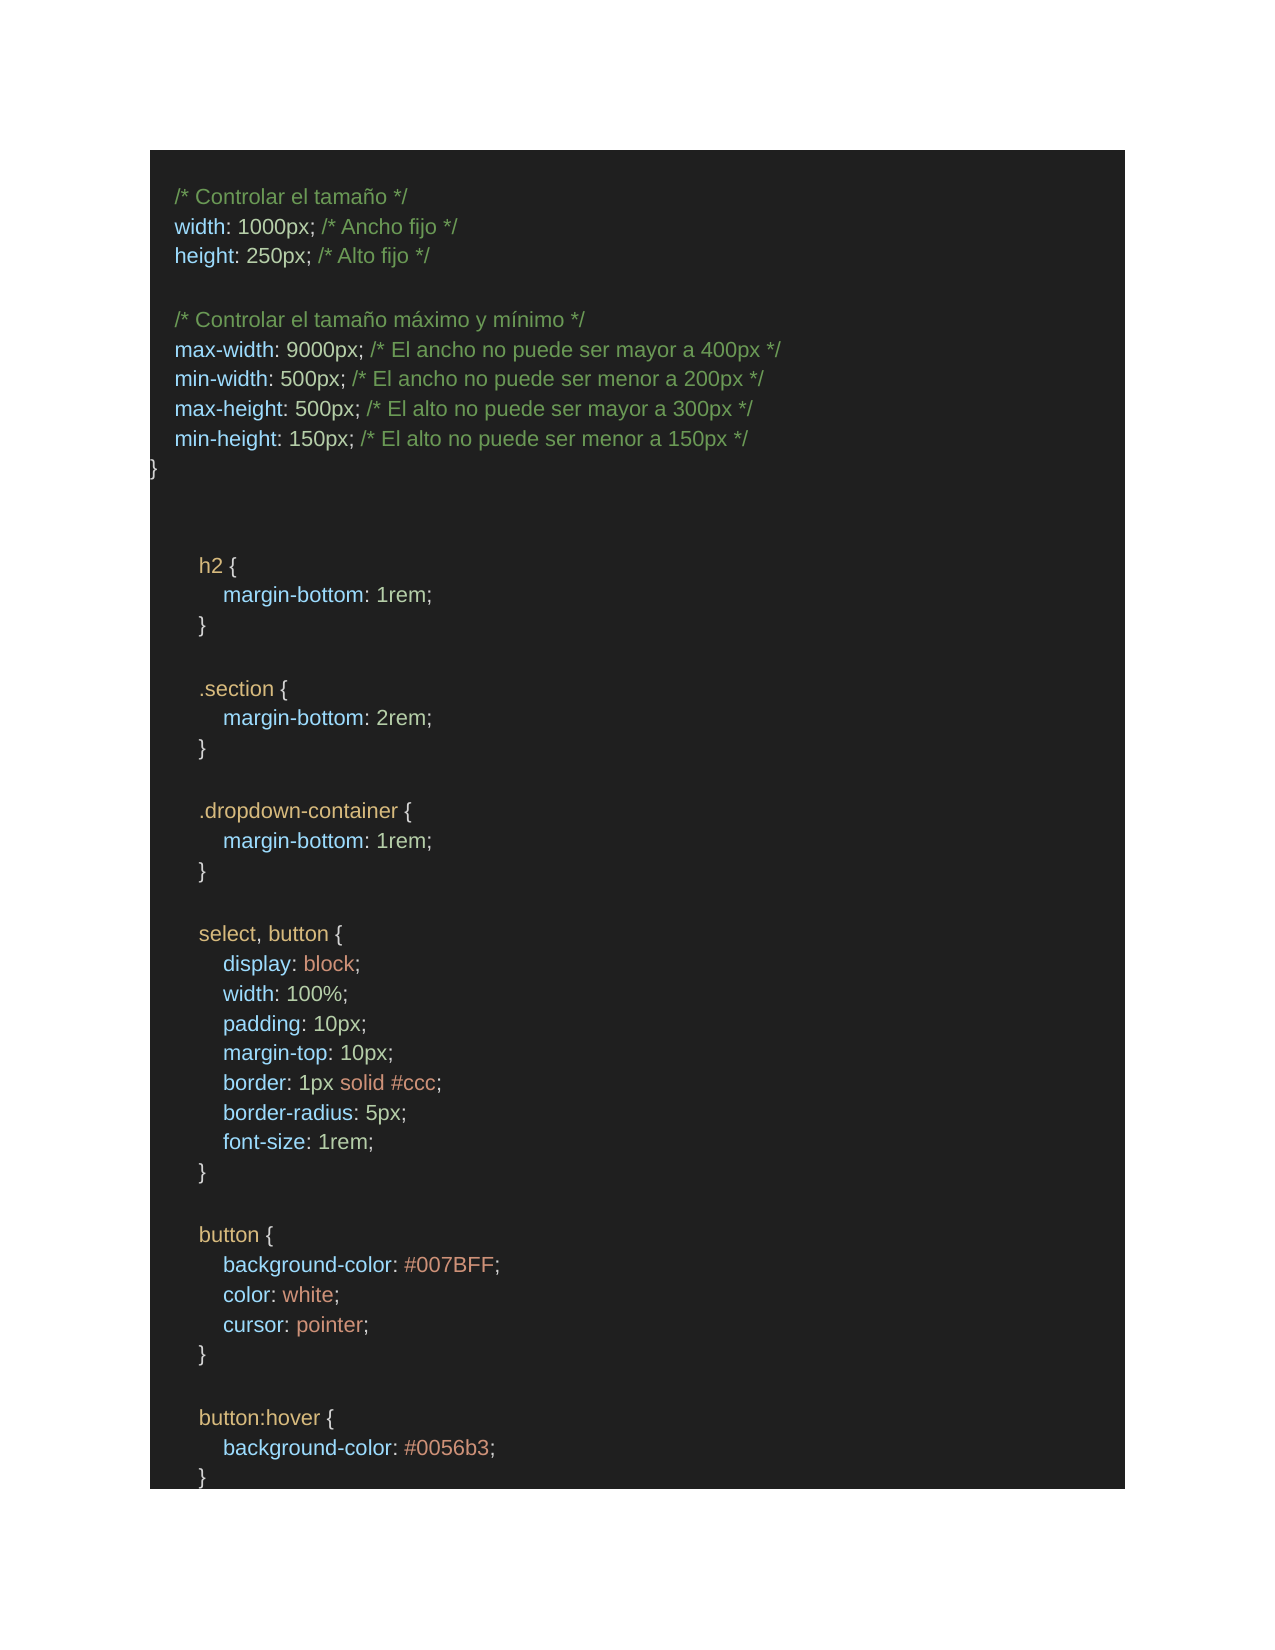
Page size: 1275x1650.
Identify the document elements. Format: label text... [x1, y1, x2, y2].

text } [150, 455, 1125, 480]
text background-color: #0056b3; [150, 1434, 1125, 1459]
text } [150, 612, 1125, 637]
text } [150, 858, 1125, 883]
text color: white; [150, 1282, 1125, 1307]
text margin-bottom: 1rem; [150, 828, 1125, 853]
text } [150, 1341, 1125, 1366]
text background-color: #007BFF; [150, 1252, 1125, 1277]
text min-height: 150px; /* El alto no puede ser menor a 150px */ [150, 426, 1125, 451]
text height: 250px; /* Alto fijo */ [150, 243, 1125, 268]
text cursor: pointer; [150, 1311, 1125, 1337]
text width: 1000px; /* Ancho fijo */ [150, 213, 1125, 239]
text .section { [150, 676, 1125, 701]
text display: block; [150, 951, 1125, 976]
text /* Controlar el tamaño */ [150, 184, 1125, 209]
text } [150, 1464, 1125, 1489]
text select, button { [150, 921, 1125, 947]
text padding: 10px; [150, 1010, 1125, 1036]
text /* Controlar el tamaño máximo y mínimo */ [150, 307, 1125, 332]
text margin-top: 10px; [150, 1040, 1125, 1065]
text h2 { [150, 553, 1125, 578]
text font-size: 1rem; [150, 1129, 1125, 1154]
text max-width: 9000px; /* El ancho no puede ser mayor a 400px */ [150, 336, 1125, 362]
text } [150, 1159, 1125, 1184]
text .dropdown-container { [150, 798, 1125, 824]
text border-radius: 5px; [150, 1099, 1125, 1125]
text button:hover { [150, 1405, 1125, 1430]
text border: 1px solid #ccc; [150, 1070, 1125, 1095]
text } [150, 735, 1125, 760]
text button { [150, 1222, 1125, 1248]
text margin-bottom: 1rem; [150, 582, 1125, 607]
text margin-bottom: 2rem; [150, 705, 1125, 730]
text max-height: 500px; /* El alto no puede ser mayor a 300px */ [150, 396, 1125, 421]
text width: 100%; [150, 981, 1125, 1006]
text min-width: 500px; /* El ancho no puede ser menor a 200px */ [150, 366, 1125, 391]
